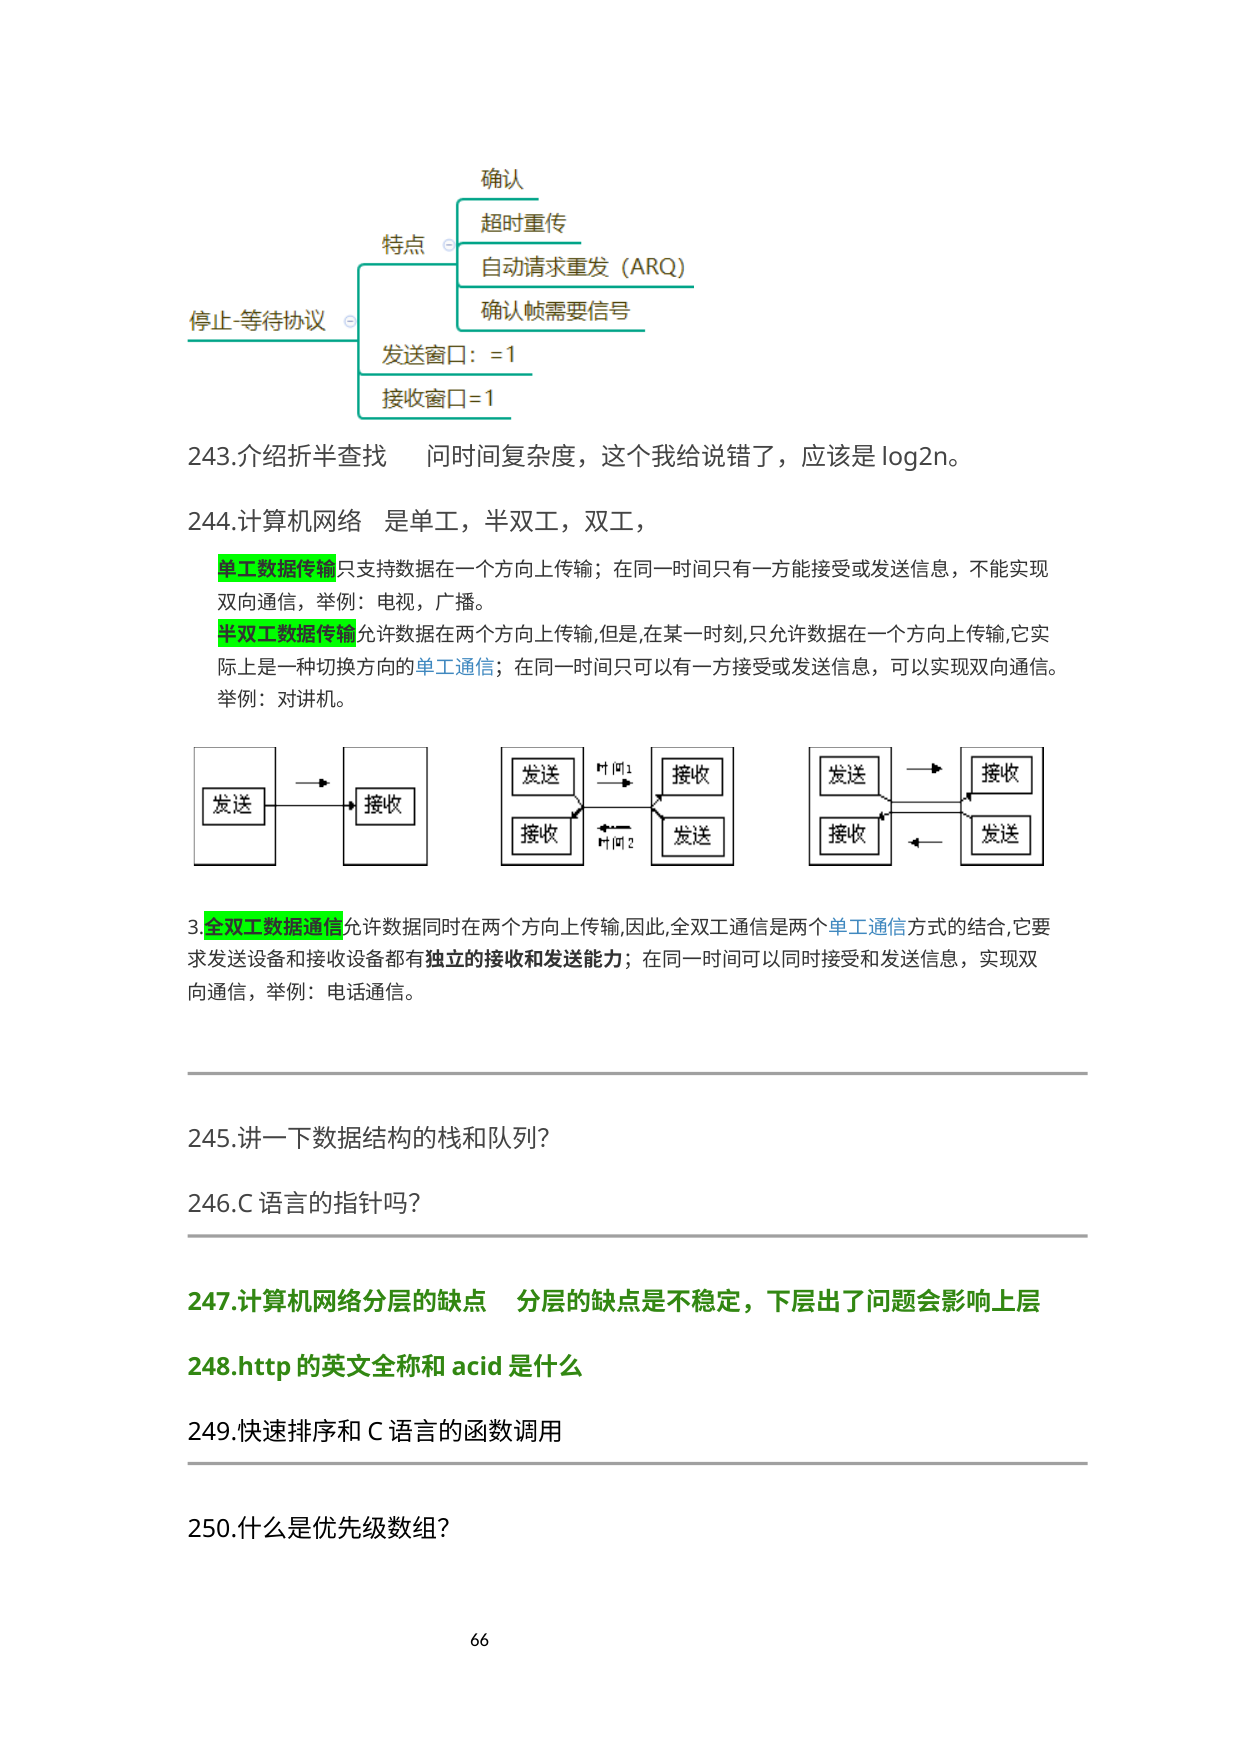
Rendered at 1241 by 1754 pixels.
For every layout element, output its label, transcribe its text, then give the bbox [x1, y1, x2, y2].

picture [187, 163, 694, 421]
text 3.全双工数据通信允许数据同时在两个方向上传输,因此,全双工通信是两个单工通信方式的结合,它要求发送设备和接收设备都有独立的接收和发送能力；在同一时间可以同时接受和发送信息，实现双向通信，举例：电话通信。 [187, 909, 1053, 1007]
text 249.快速排序和C语言的函数调用 [187, 1397, 1053, 1461]
text 243.介绍折半查找 问时间复杂度，这个我给说错了，应该是log2n。 [187, 422, 1053, 487]
text 半双工数据传输允许数据在两个方向上传输,但是,在某一时刻,只允许数据在一个方向上传输,它实际上是一种切换方向的单工通信；在同一时间只可以有一方接受或发送信息，可以实现双向通信。举例：对讲机。 [217, 617, 1053, 714]
text 247.计算机网络分层的缺点 分层的缺点是不稳定，下层出了问题会影响上层 [187, 1267, 1053, 1332]
text 244.计算机网络 是单工，半双工，双工， [187, 487, 1053, 552]
text 246.C语言的指针吗？ [187, 1169, 1053, 1234]
picture [187, 747, 1044, 866]
text 248.http的英文全称和acid是什么 [187, 1332, 1053, 1397]
text 单工数据传输只支持数据在一个方向上传输；在同一时间只有一方能接受或发送信息，不能实现双向通信，举例：电视，广播。 [217, 552, 1053, 617]
text 250.什么是优先级数组？ [187, 1494, 1053, 1559]
text 245.讲一下数据结构的栈和队列？ [187, 1104, 1053, 1169]
